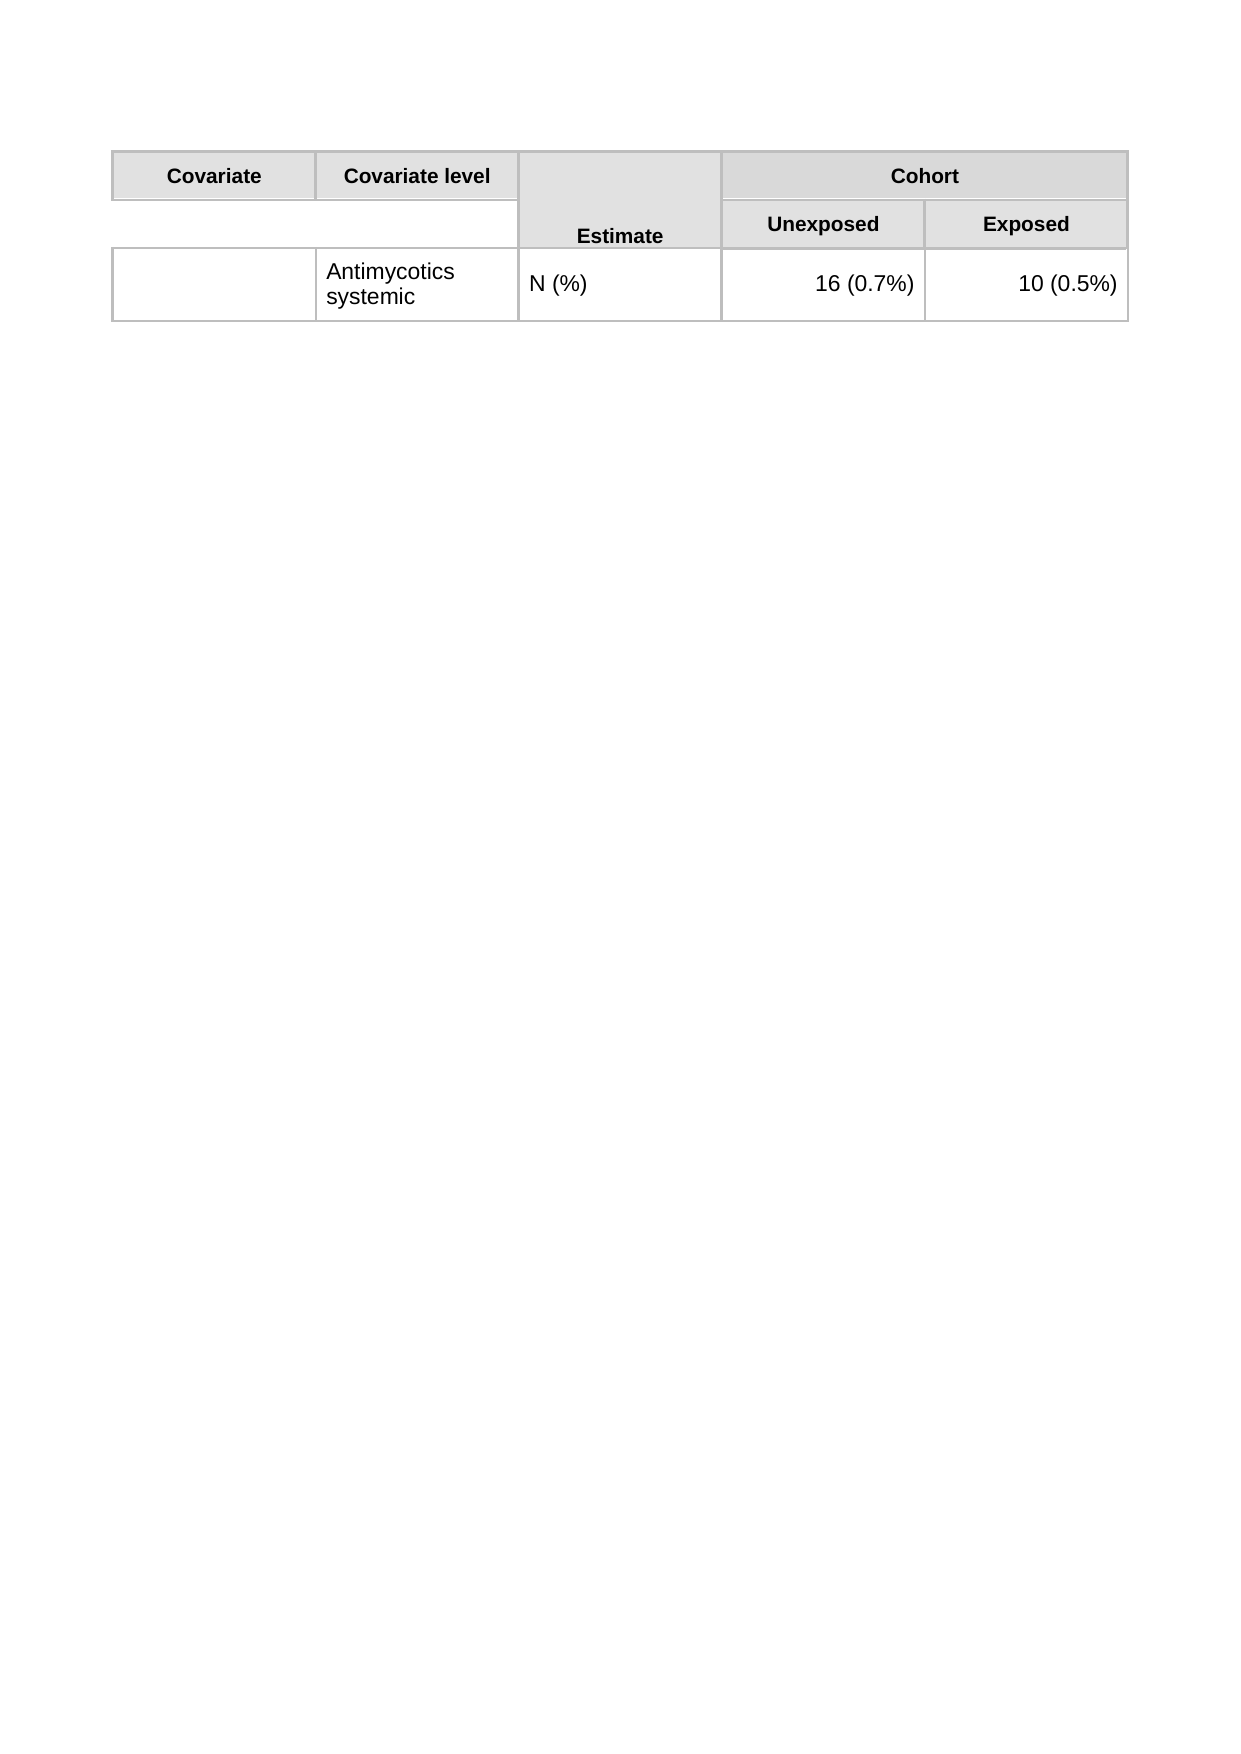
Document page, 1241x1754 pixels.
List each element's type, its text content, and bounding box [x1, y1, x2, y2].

table_header Covariate [114, 153, 314, 198]
table_cell N (%) [520, 249, 720, 320]
table_cell 10 (0.5%) [926, 249, 1127, 320]
table_cell Unexposed [723, 201, 923, 247]
table_cell Exposed [926, 201, 1126, 247]
table_cell 16 (0.7%) [723, 250, 924, 320]
table_header Covariate level [317, 153, 517, 198]
table_header Estimate [520, 153, 720, 247]
table_cell Antimycotics systemic [317, 249, 517, 320]
table_header Cohort [723, 153, 1126, 198]
